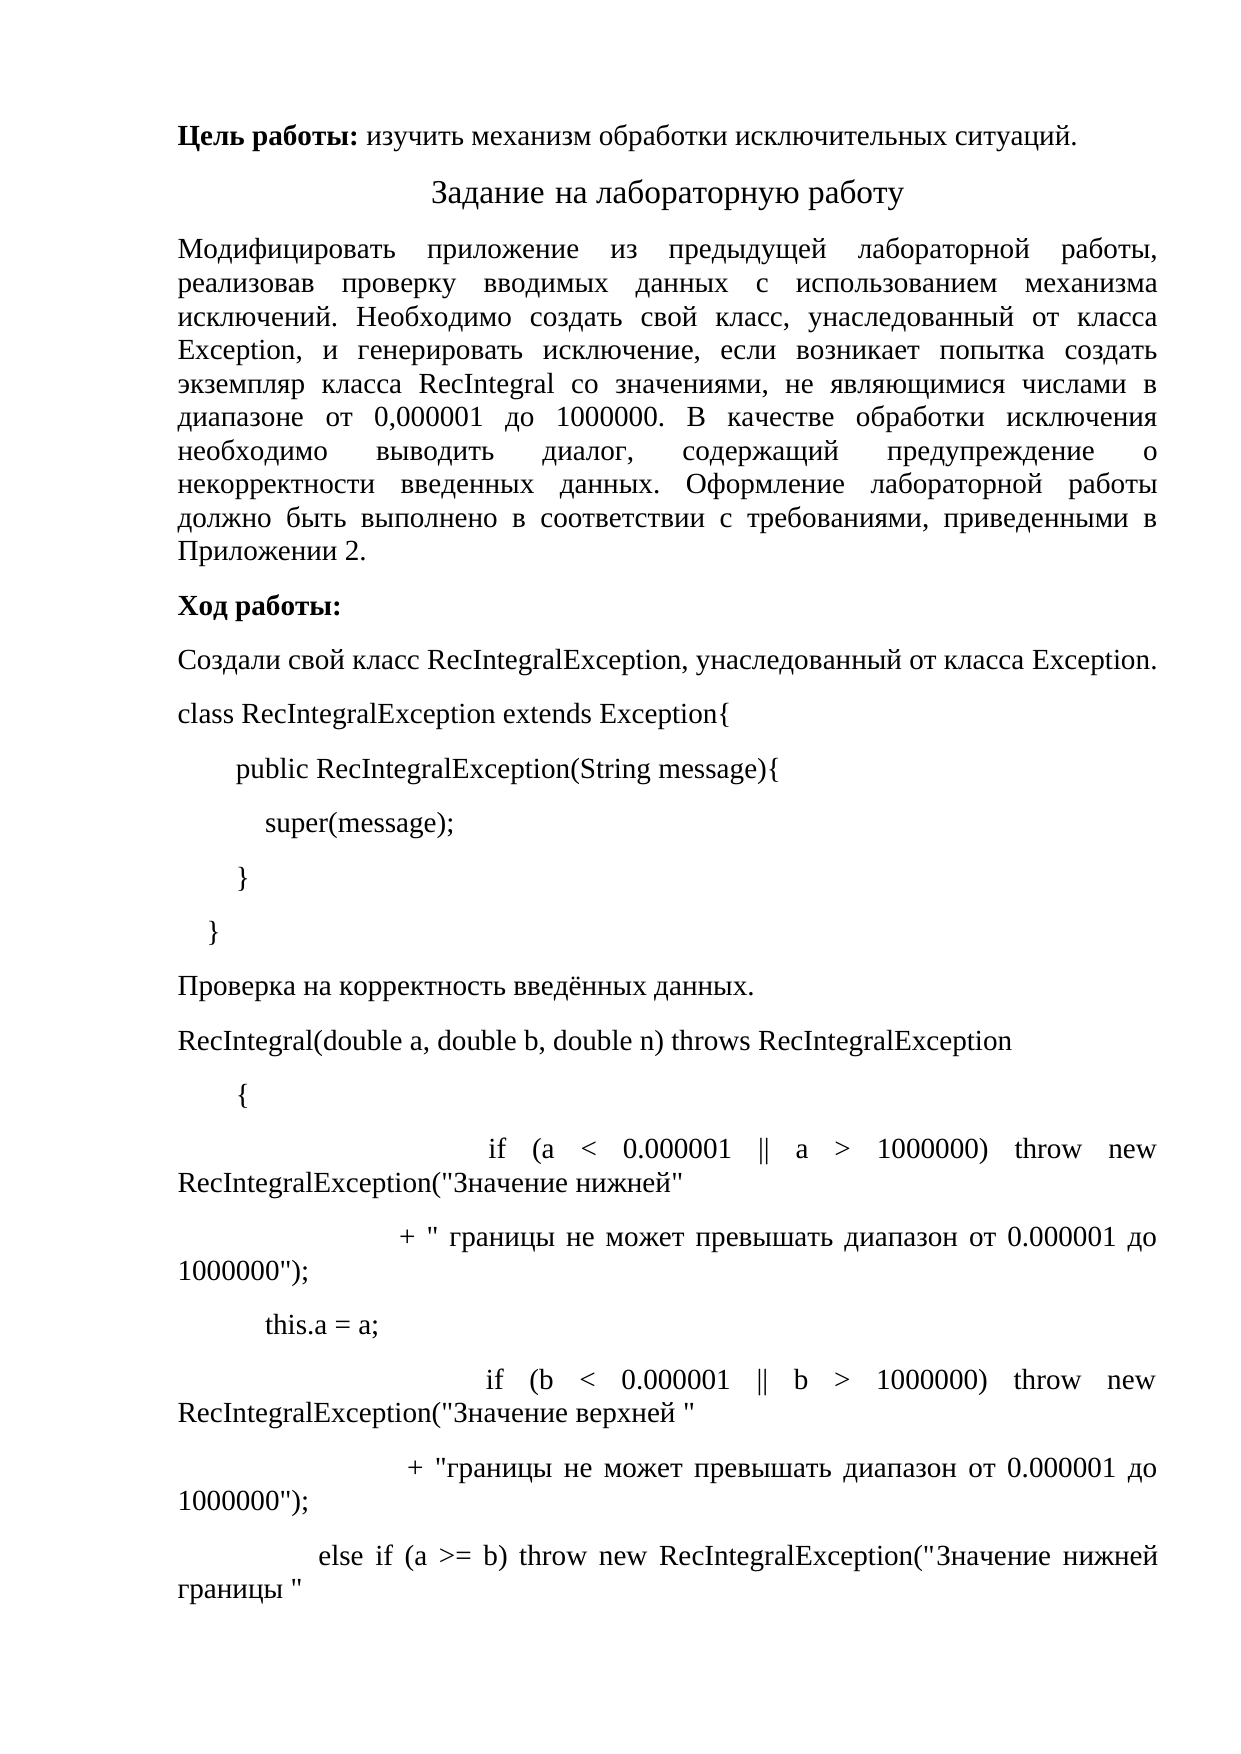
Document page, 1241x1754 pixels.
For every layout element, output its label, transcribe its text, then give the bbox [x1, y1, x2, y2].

text else if (a >= b) throw new RecIntegralException("Значение нижней границы " [177, 1538, 1158, 1605]
text this.a = a; [177, 1307, 1158, 1341]
text RecIntegral(double a, double b, double n) throws RecIntegralException [177, 1023, 1158, 1056]
text if (a < 0.000001 || a > 1000000) throw new RecIntegralException("Значение нижней" [177, 1132, 1158, 1199]
text Цель работы: изучить механизм обработки исключительных ситуаций. [177, 118, 1152, 152]
text + " границы не может превышать диапазон от 0.000001 до 1000000"); [177, 1219, 1158, 1287]
text if (b < 0.000001 || b > 1000000) throw new RecIntegralException("Значение верхней " [177, 1362, 1158, 1429]
text Задание на лабораторную работу [177, 172, 1158, 211]
text Модифицировать приложение из предыдущей лабораторной работы, реализовав проверку вводимых данных с использованием механизма исключений. Необходимо создать свой класс, унаследованный от класса Exception, и генерировать исключение, если возникает попытка создать экземпляр класса RecIntegral со значениями, не являющимися числами в диапазоне от 0,000001 до 1000000. В качестве обработки исключения необходимо выводить диалог, содержащий предупреждение о некорректности введенных данных. Оформление лабораторной работы должно быть выполнено в соответствии с требованиями, приведенными в Приложении 2. [177, 232, 1158, 567]
text } [177, 914, 1158, 948]
text { [177, 1077, 1158, 1111]
text class RecIntegralException extends Exception{ [177, 697, 1158, 730]
text public RecIntegralException(String message){ [177, 751, 1158, 784]
text } [177, 860, 1158, 893]
text super(message); [177, 805, 1158, 839]
text Проверка на корректность введённых данных. [177, 968, 1158, 1002]
text Ход работы: [177, 588, 1158, 621]
text + "границы не может превышать диапазон от 0.000001 до 1000000"); [177, 1450, 1158, 1517]
text Создали свой класс RecIntegralException, унаследованный от класса Exception. [177, 642, 1158, 676]
